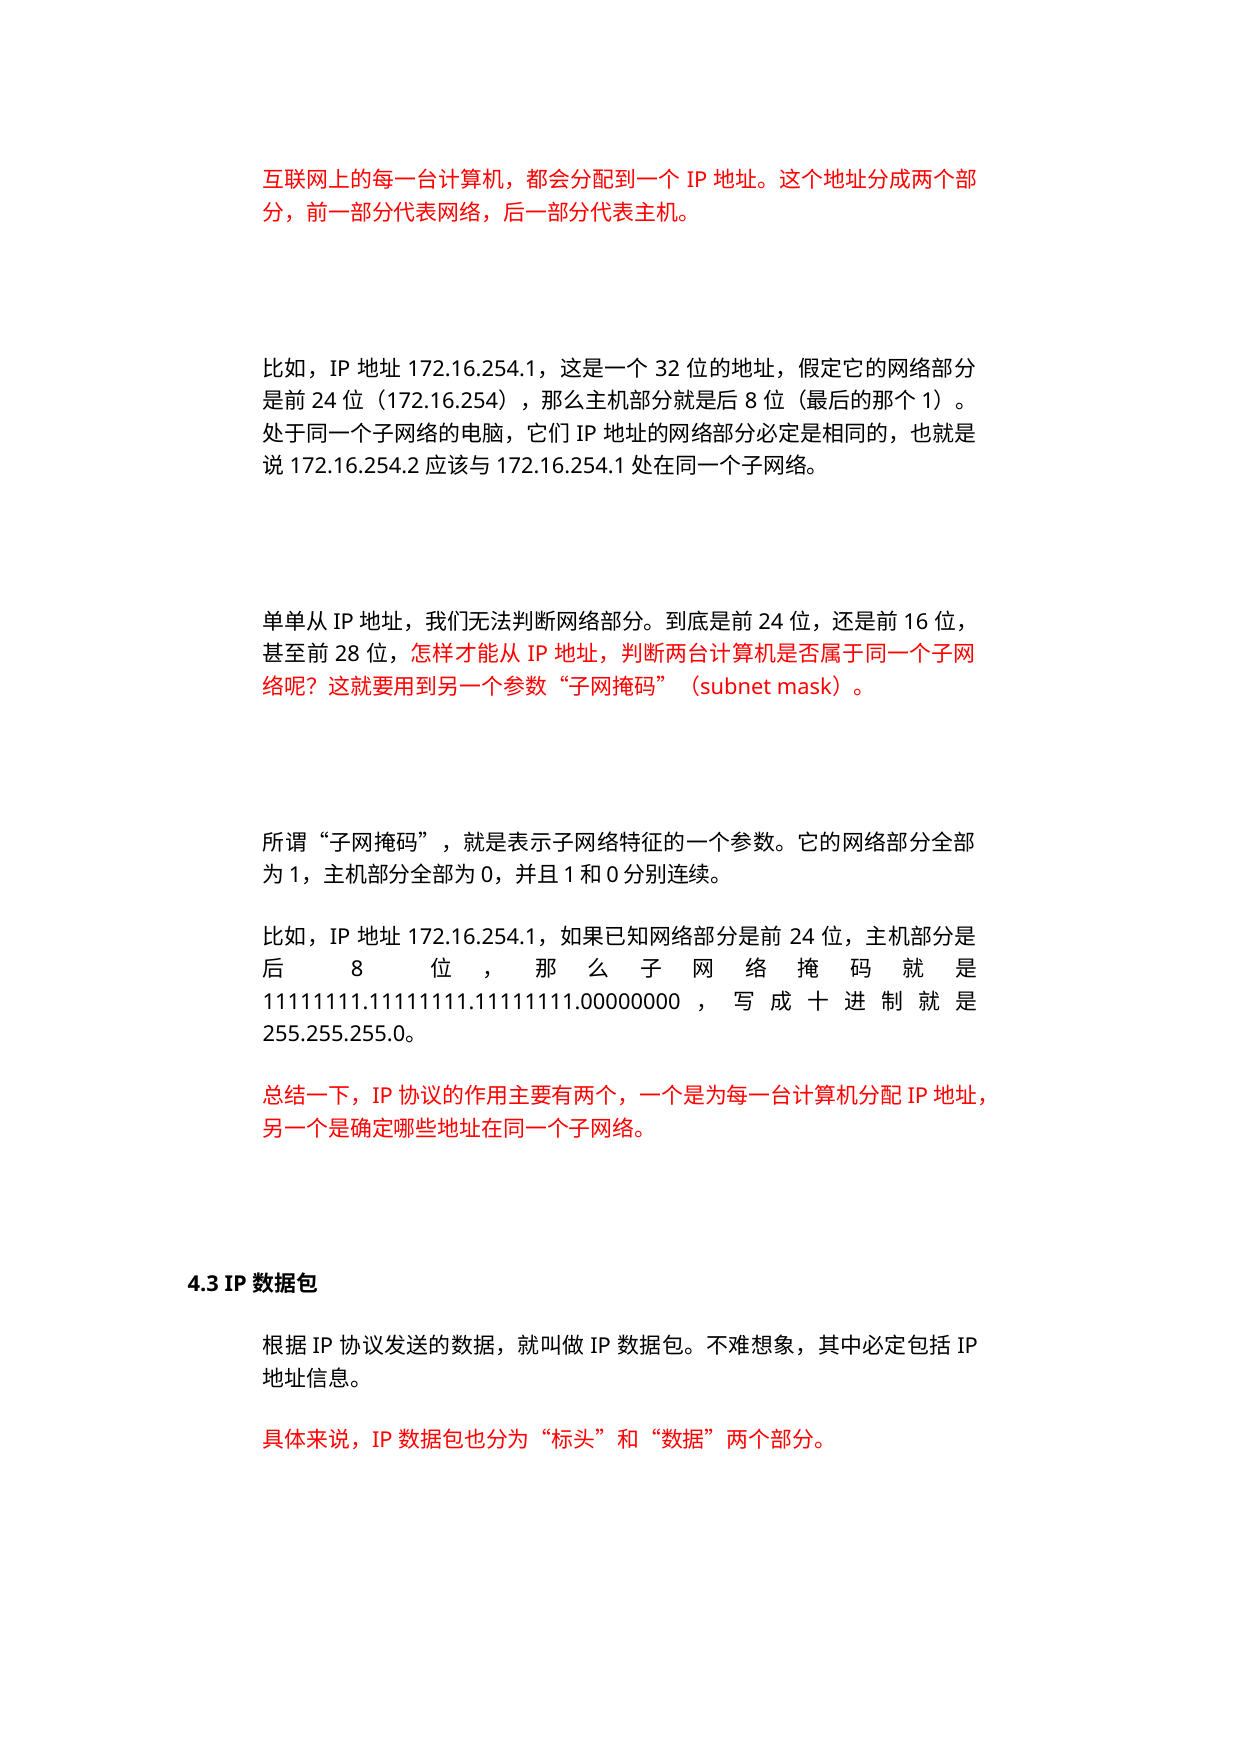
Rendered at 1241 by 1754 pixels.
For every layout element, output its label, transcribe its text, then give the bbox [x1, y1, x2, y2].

text 比如，IP 地址 172.16.254.1，如果已知网络部分是前 24 位，主机部分是后 8 位，那么子网络掩码就是 11111111.11111111.11111111.00000000，写成十进制就是 255.255.255.0。 [262, 919, 978, 1049]
text 单单从 IP 地址，我们无法判断网络部分。到底是前 24 位，还是前 16 位，甚至前 28 位，怎样才能从 IP 地址，判断两台计算机是否属于同一个子网络呢？这就要用到另一个参数“子网掩码”（subnet mask）。 [262, 604, 978, 701]
subtitle 4.3 IP 数据包 [187, 1266, 1053, 1299]
text 根据 IP 协议发送的数据，就叫做 IP 数据包。不难想象，其中必定包括 IP 地址信息。 [262, 1328, 978, 1393]
text 具体来说，IP 数据包也分为“标头”和“数据”两个部分。 [262, 1422, 978, 1454]
text 所谓“子网掩码”，就是表示子网络特征的一个参数。它的网络部分全部为1，主机部分全部为0，并且1和0分别连续。 [262, 824, 978, 889]
text 总结一下，IP 协议的作用主要有两个，一个是为每一台计算机分配 IP 地址，另一个是确定哪些地址在同一个子网络。 [262, 1078, 978, 1143]
text 互联网上的每一台计算机，都会分配到一个 IP 地址。这个地址分成两个部分，前一部分代表网络，后一部分代表主机。 [262, 162, 978, 227]
text 比如，IP 地址 172.16.254.1，这是一个 32 位的地址，假定它的网络部分是前 24 位（172.16.254），那么主机部分就是后 8 位（最后的那个1）。处于同一个子网络的电脑，它们 IP 地址的网络部分必定是相同的，也就是说 172.16.254.2 应该与 172.16.254.1 处在同一个子网络。 [262, 350, 978, 480]
